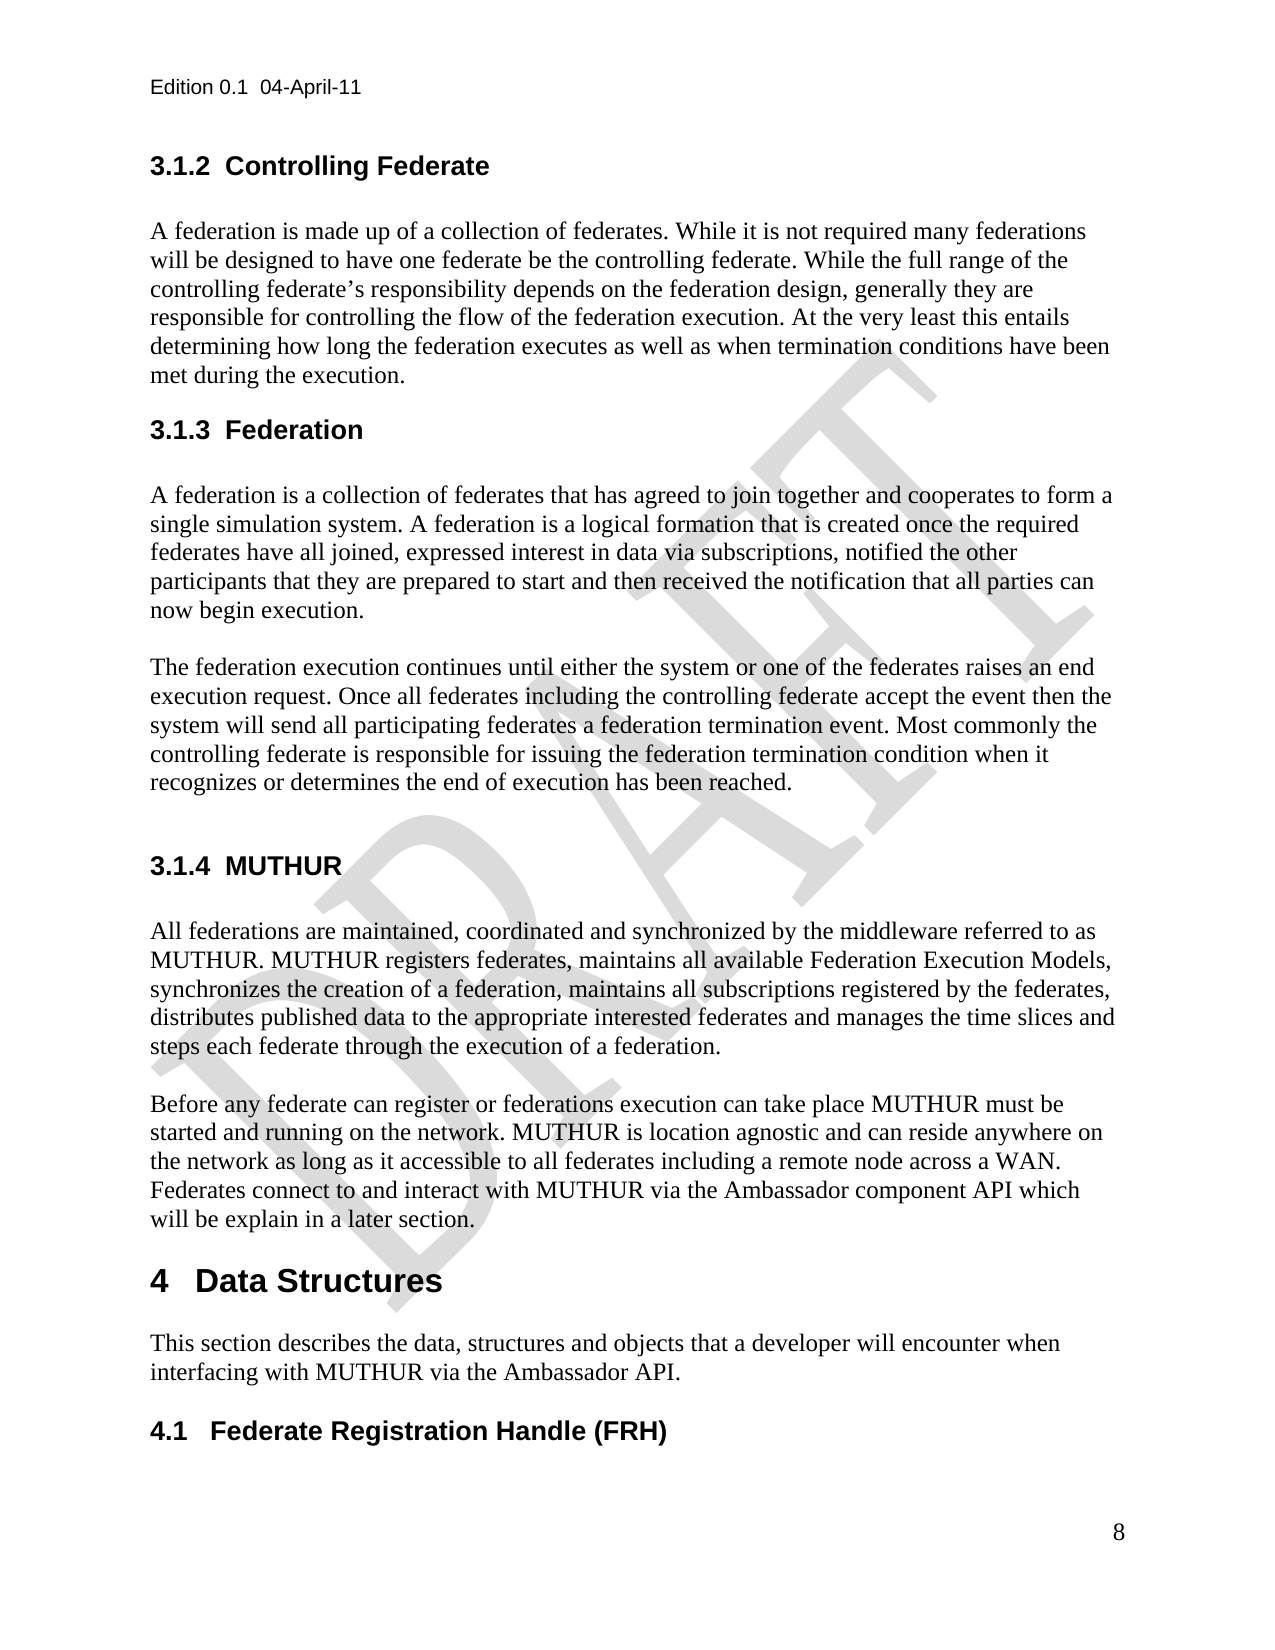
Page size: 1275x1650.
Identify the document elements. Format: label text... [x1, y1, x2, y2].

text This section describes the data, structures and objects that a developer will encounter when interfacing with MUTHUR via the Ambassador API. [150, 1328, 1125, 1386]
subtitle Federation [150, 414, 1125, 445]
subtitle MUTHUR [150, 850, 1125, 881]
text All federations are maintained, coordinated and synchronized by the middleware referred to as MUTHUR. MUTHUR registers federates, maintains all available Federation Execution Models, synchronizes the creation of a federation, maintains all subscriptions registered by the federates, distributes published data to the appropriate interested federates and manages the time slices and steps each federate through the execution of a federation. [150, 916, 1125, 1060]
text Before any federate can register or federations execution can take place MUTHUR must be started and running on the network. MUTHUR is location agnostic and can reside anywhere on the network as long as it accessible to all federates including a remote node across a WAN. Federates connect to and interact with MUTHUR via the Ambassador component API which will be explain in a later section. [150, 1089, 1125, 1232]
subtitle Data Structures [150, 1261, 1125, 1300]
text A federation is made up of a collection of federates. While it is not required many federations will be designed to have one federate be the controlling federate. While the full range of the controlling federate’s responsibility depends on the federation design, generally they are responsible for controlling the flow of the federation execution. At the very least this entails determining how long the federation executes as well as when termination conditions have been met during the execution. [150, 216, 1125, 389]
subtitle Federate Registration Handle (FRH) [150, 1415, 1125, 1446]
subtitle Controlling Federate [150, 150, 1125, 181]
text A federation is a collection of federates that has agreed to join together and cooperates to form a single simulation system. A federation is a logical formation that is created once the required federates have all joined, expressed interest in data via subscriptions, notified the other participants that they are prepared to start and then received the notification that all parties can now begin execution. [150, 480, 1125, 624]
text The federation execution continues until either the system or one of the federates raises an end execution request. Once all federates including the controlling federate accept the event then the system will send all participating federates a federation termination event. Most commonly the controlling federate is responsible for issuing the federation termination condition when it recognizes or determines the end of execution has been reached. [150, 652, 1125, 796]
